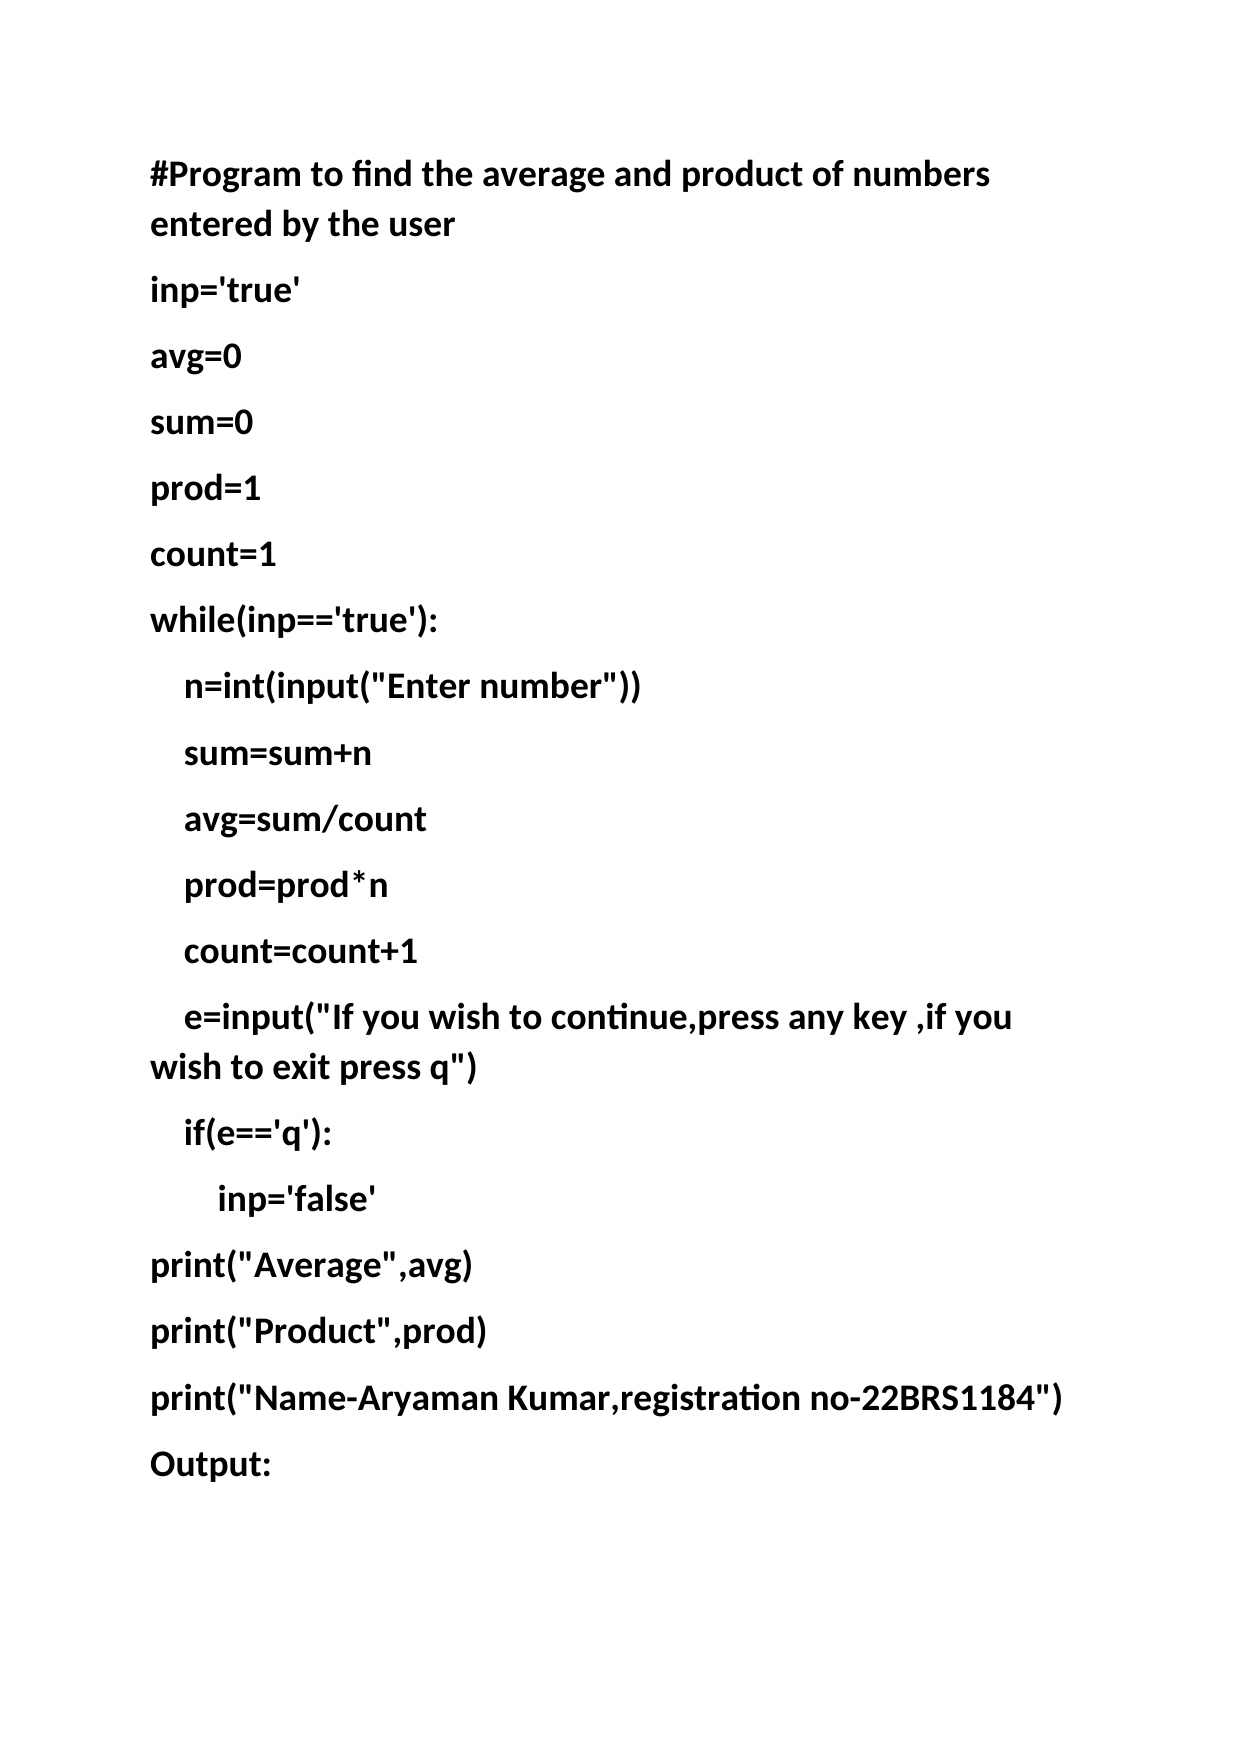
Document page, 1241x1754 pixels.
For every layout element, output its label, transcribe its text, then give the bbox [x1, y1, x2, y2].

text avg=0 [150, 332, 1090, 378]
text prod=1 [150, 464, 1090, 510]
text sum=sum+n [150, 729, 1090, 774]
text e=input("If you wish to continue,press any key ,if you wish to exit press q") [150, 993, 1090, 1088]
text count=1 [150, 530, 1090, 576]
text avg=sum/count [150, 795, 1090, 841]
text inp='false' [150, 1175, 1090, 1221]
text n=int(input("Enter number")) [150, 662, 1090, 708]
text Output: [150, 1439, 1090, 1485]
text print("Name-Aryaman Kumar,registration no-22BRS1184") [150, 1373, 1090, 1419]
text if(e=='q'): [150, 1109, 1090, 1155]
text sum=0 [150, 398, 1090, 444]
text while(inp=='true'): [150, 596, 1090, 642]
text print("Product",prod) [150, 1307, 1090, 1353]
text prod=prod*n [150, 861, 1090, 907]
text inp='true' [150, 266, 1090, 311]
text #Program to find the average and product of numbers entered by the user [150, 150, 1090, 245]
text print("Average",avg) [150, 1241, 1090, 1287]
text count=count+1 [150, 927, 1090, 973]
